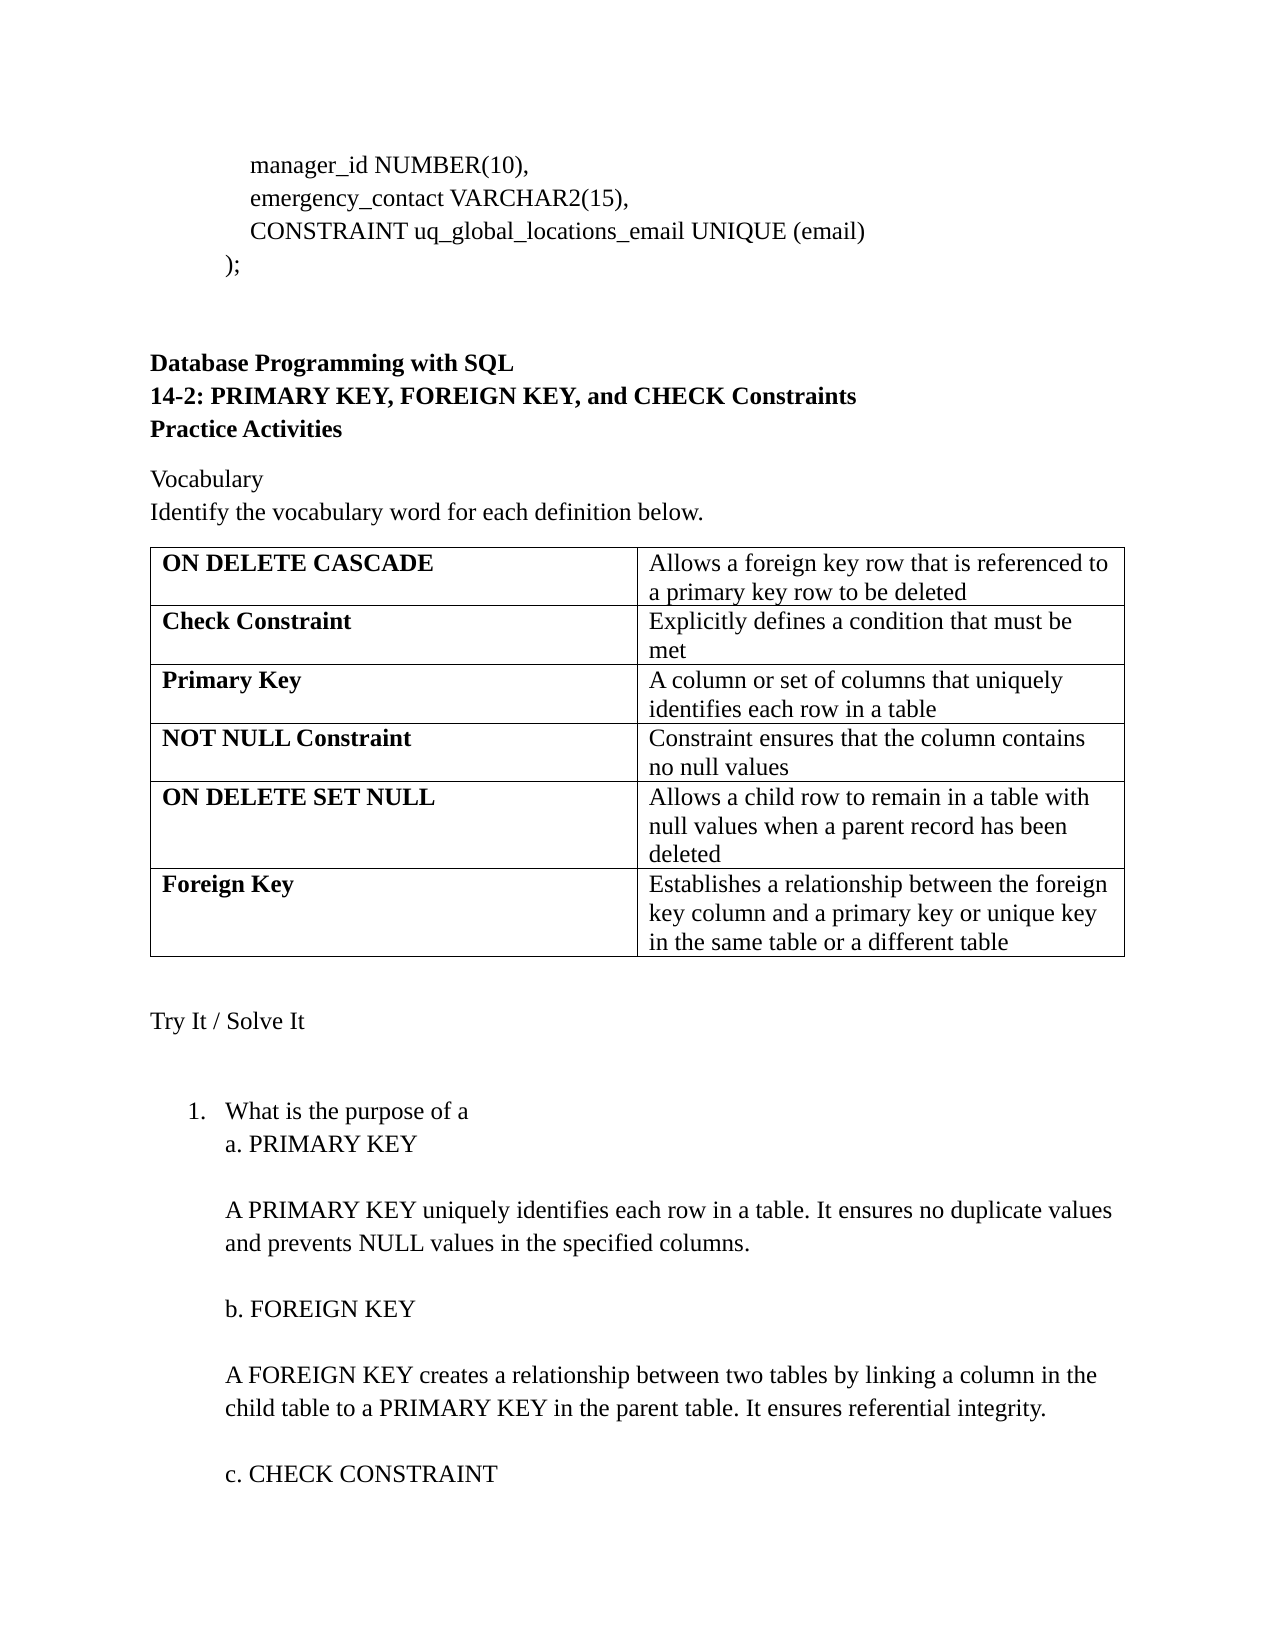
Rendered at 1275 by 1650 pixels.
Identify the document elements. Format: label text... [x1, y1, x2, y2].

list manager_id NUMBER(10), [225, 150, 1125, 179]
table_cell A column or set of columns that uniquely identifies each row in a table [638, 665, 1124, 722]
text Database Programming with SQL 14-2: PRIMARY KEY, FOREIGN KEY, and CHECK Constraints Practice Activities [150, 348, 1125, 443]
list What is the purpose of a a. PRIMARY KEY [187, 1096, 1125, 1158]
table_cell Primary Key [151, 665, 637, 722]
table_cell Establishes a relationship between the foreign key column and a primary key or unique key in the same table or a different table [638, 869, 1124, 956]
table_cell Foreign Key [151, 869, 637, 956]
table_cell Constraint ensures that the column contains no null values [638, 724, 1124, 781]
list c. CHECK CONSTRAINT [225, 1426, 1125, 1488]
table_header Allows a foreign key row that is referenced to a primary key row to be deleted [638, 548, 1124, 605]
table_cell Explicitly defines a condition that must be met [638, 606, 1124, 664]
table_cell Check Constraint [151, 606, 637, 664]
text Vocabulary Identify the vocabulary word for each definition below. [150, 464, 1125, 526]
list A FOREIGN KEY creates a relationship between two tables by linking a column in the child table to a PRIMARY KEY in the parent table. It ensures referential integrity. [225, 1360, 1125, 1422]
table_header ON DELETE CASCADE [151, 548, 637, 605]
list A PRIMARY KEY uniquely identifies each row in a table. It ensures no duplicate values and prevents NULL values in the specified columns. [225, 1195, 1125, 1257]
list b. FOREIGN KEY [225, 1261, 1125, 1323]
list emergency_contact VARCHAR2(15), [225, 183, 1125, 212]
table_cell NOT NULL Constraint [151, 724, 637, 781]
text Try It / Solve It [150, 1006, 1125, 1074]
table_cell ON DELETE SET NULL [151, 782, 637, 868]
table_cell Allows a child row to remain in a table with null values when a parent record has been deleted [638, 782, 1124, 868]
list ); [225, 249, 1125, 278]
list CONSTRAINT uq_global_locations_email UNIQUE (email) [225, 216, 1125, 245]
